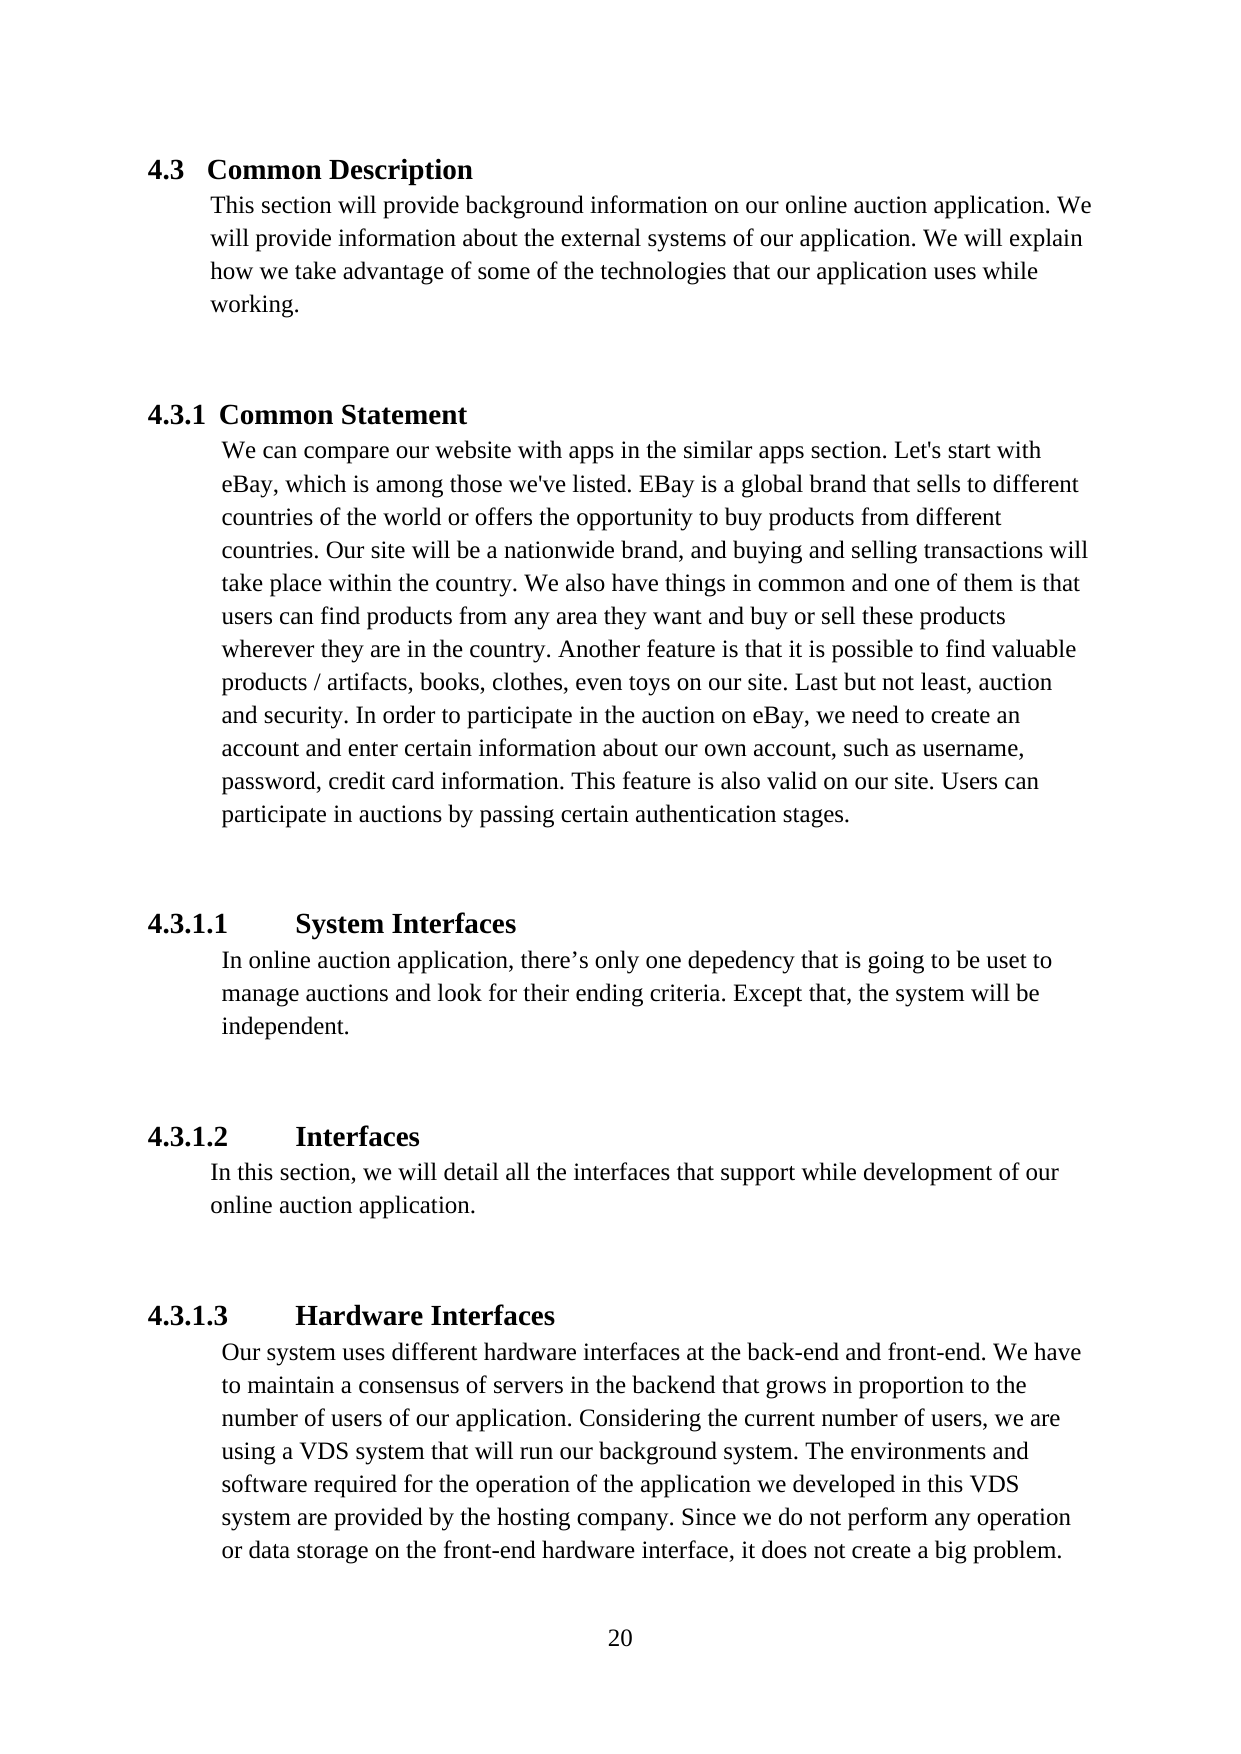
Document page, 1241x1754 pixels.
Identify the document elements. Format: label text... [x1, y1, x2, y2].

subtitle Common Description [148, 152, 1093, 185]
subtitle Common Statement [148, 397, 1093, 431]
text In online auction application, there’s only one depedency that is going to be uset to manage auctions and look for their ending criteria. Except that, the system will be independent. [221, 945, 1093, 1040]
subtitle Hardware Interfaces [148, 1298, 1093, 1332]
text Our system uses different hardware interfaces at the back-end and front-end. We have to maintain a consensus of servers in the backend that grows in proportion to the number of users of our application. Considering the current number of users, we are using a VDS system that will run our background system. The environments and software required for the operation of the application we developed in this VDS system are provided by the hosting company. Since we do not perform any operation or data storage on the front-end hardware interface, it does not create a big problem. [221, 1337, 1093, 1563]
text In this section, we will detail all the interfaces that support while development of our online auction application. [210, 1157, 1093, 1219]
subtitle System Interfaces [148, 907, 1093, 940]
text We can compare our website with apps in the similar apps section. Let's start with eBay, which is among those we've listed. EBay is a global brand that sells to different countries of the world or offers the opportunity to buy products from different countries. Our site will be a nationwide brand, and buying and selling transactions will take place within the country. We also have things in common and one of them is that users can find products from any area they want and buy or sell these products wherever they are in the country. Another feature is that it is possible to find valuable products / artifacts, books, clothes, even toys on our site. Last but not least, auction and security. In order to participate in the auction on eBay, we need to create an account and enter certain information about our own account, such as username, password, credit card information. This feature is also valid on our site. Users can participate in auctions by passing certain authentication stages. [221, 436, 1093, 828]
text This section will provide background information on our online auction application. We will provide information about the external systems of our application. We will explain how we take advantage of some of the technologies that our application uses while working. [210, 190, 1093, 318]
subtitle Interfaces [148, 1119, 1093, 1152]
